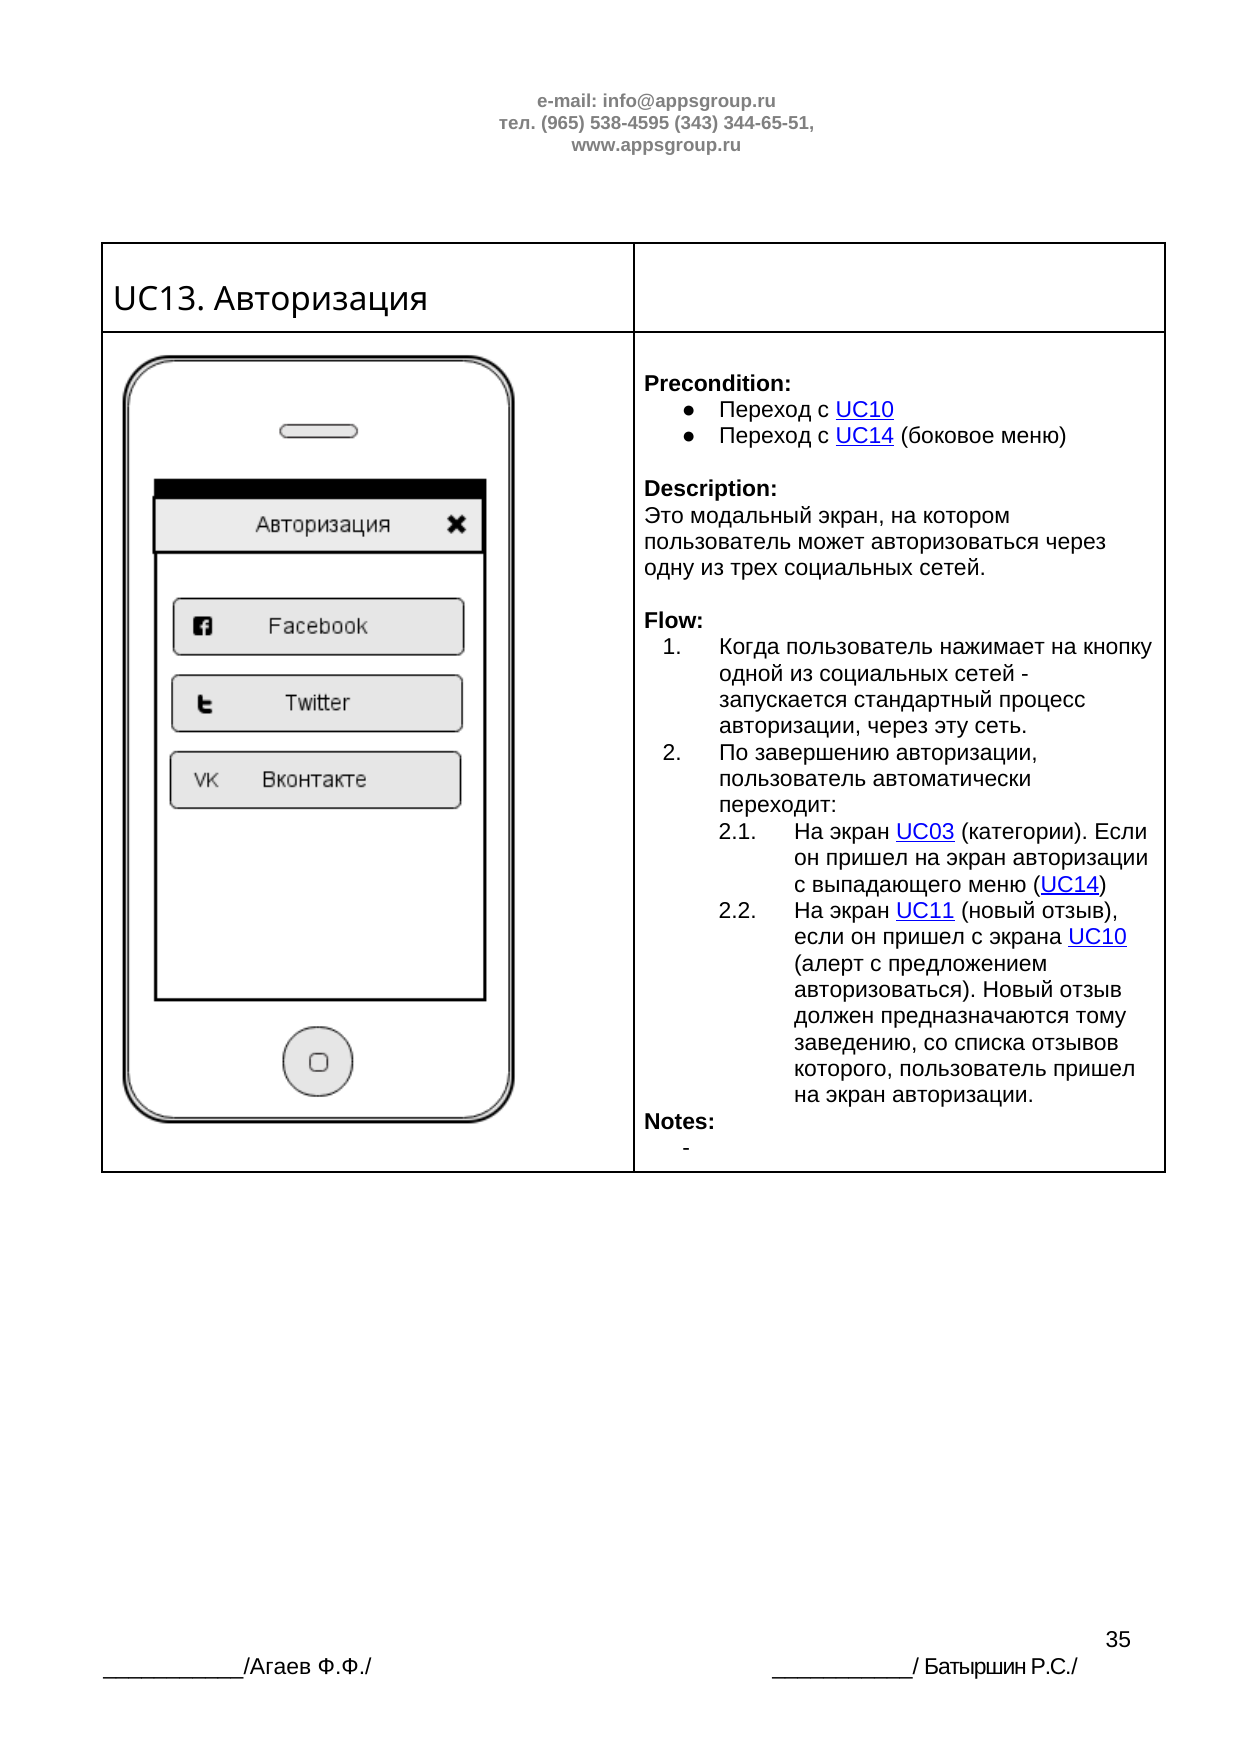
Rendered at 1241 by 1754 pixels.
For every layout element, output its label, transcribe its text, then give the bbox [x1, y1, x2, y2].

picture [112, 343, 529, 1133]
table_cell [103, 333, 633, 1171]
table_cell Precondition: Переход с UC10 Переход с UC14 (боковое меню) Description: Это модальный экран, на котором пользователь может авторизоваться через одну из трех социальных сетей. Flow: Когда пользователь нажимает на кнопку одной из социальных сетей - запускается стандартный процесс авторизации, через эту сеть. По завершению авторизации, пользователь автоматически переходит: На экран UC03 (категории). Если он пришел на экран авторизации с выпадающего меню (UC14) На экран UC11 (новый отзыв), если он пришел с экрана UC10 (алерт с предложением авторизоваться). Новый отзыв должен предназначаются тому заведению, со списка отзывов которого, пользователь пришел на экран авторизации. Notes: - [635, 333, 1164, 1171]
table_header [635, 244, 1164, 331]
table_header UC13. Авторизация [103, 244, 633, 331]
